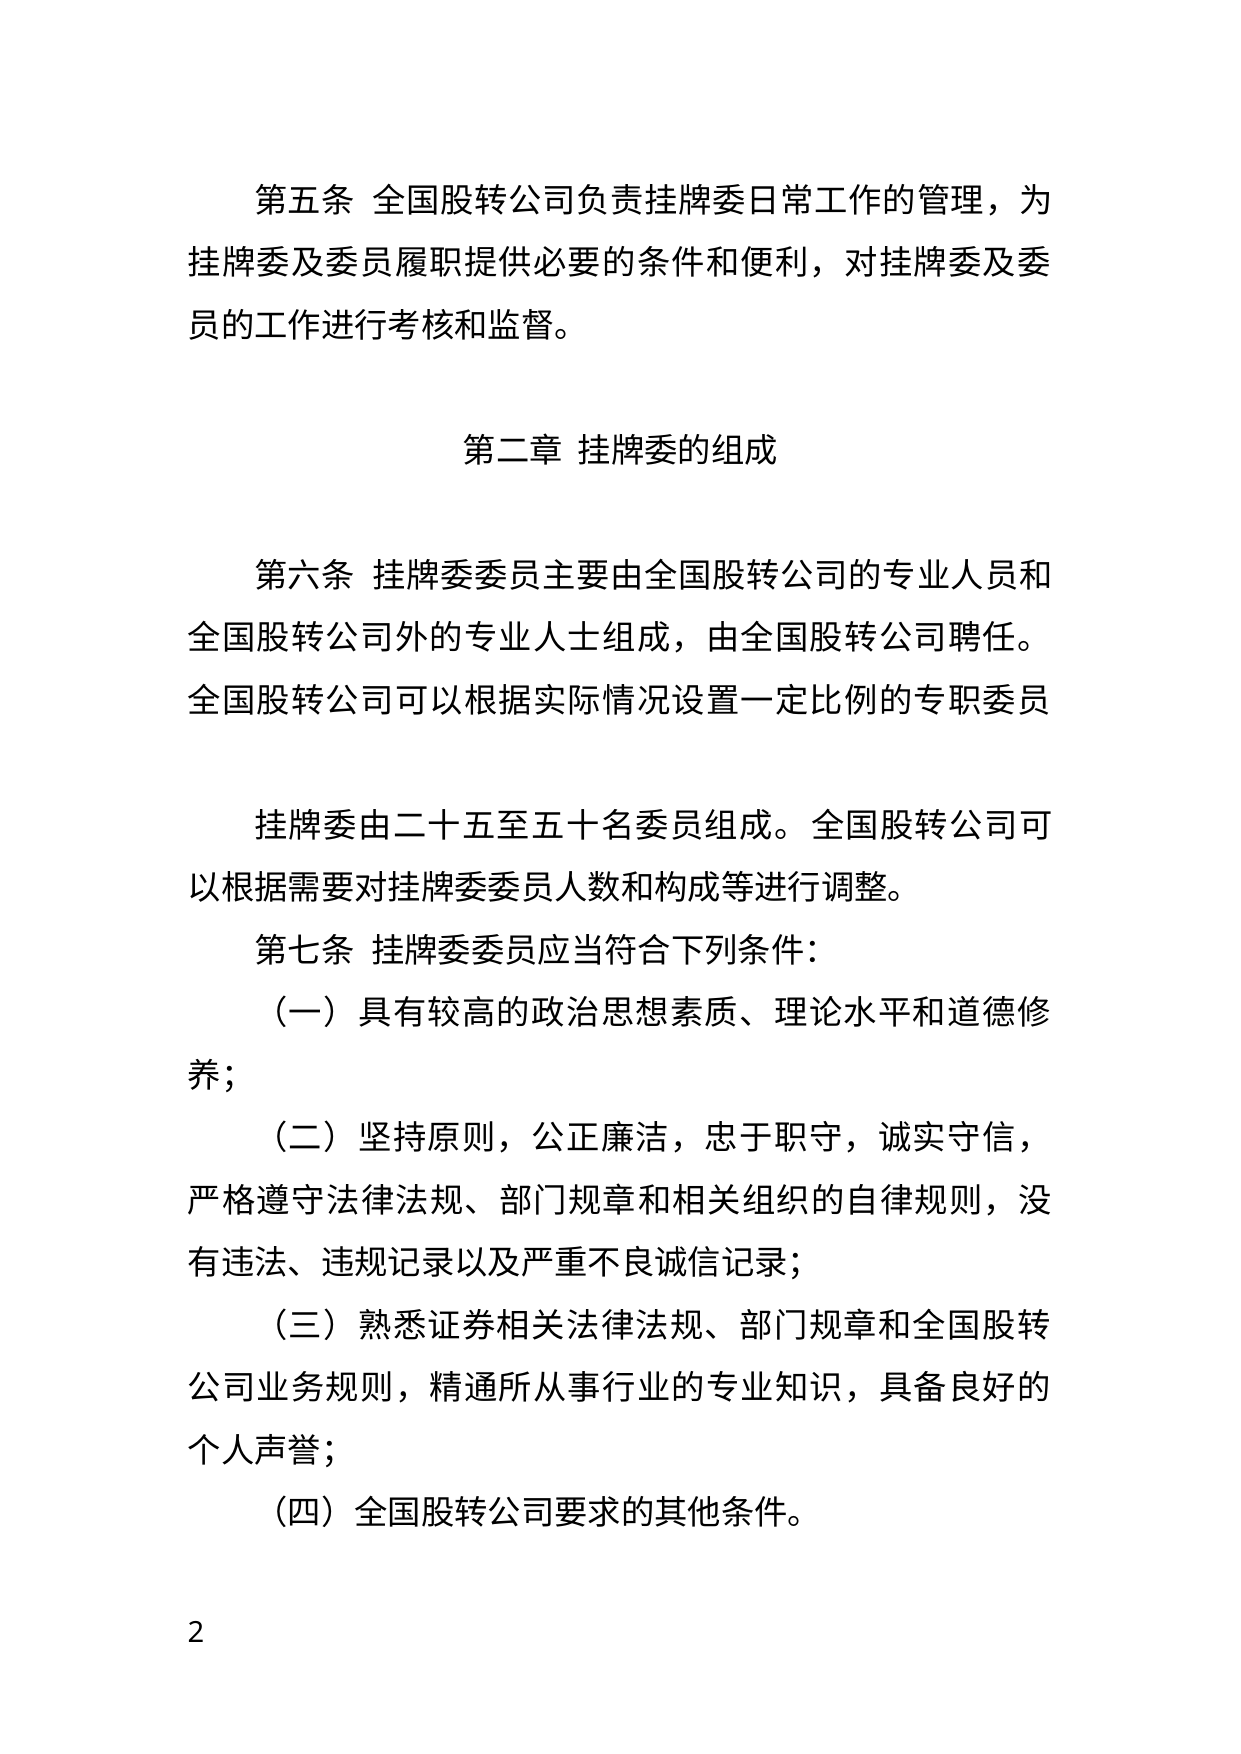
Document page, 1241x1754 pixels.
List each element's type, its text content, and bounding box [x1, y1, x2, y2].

text （三）熟悉证券相关法律法规、部门规章和全国股转公司业务规则，精通所从事行业的专业知识，具备良好的个人声誉； [187, 1287, 1053, 1474]
text （二）坚持原则，公正廉洁，忠于职守，诚实守信，严格遵守法律法规、部门规章和相关组织的自律规则，没有违法、违规记录以及严重不良诚信记录； [187, 1099, 1053, 1287]
list 挂牌委委员主要由全国股转公司的专业人员和全国股转公司外的专业人士组成，由全国股转公司聘任。全国股转公司可以根据实际情况设置一定比例的专职委员。 [187, 537, 1053, 787]
list 全国股转公司负责挂牌委日常工作的管理，为挂牌委及委员履职提供必要的条件和便利，对挂牌委及委员的工作进行考核和监督。 [187, 162, 1053, 349]
list 挂牌委委员应当符合下列条件： [187, 912, 1053, 974]
text 挂牌委由二十五至五十名委员组成。全国股转公司可以根据需要对挂牌委委员人数和构成等进行调整。 [187, 787, 1053, 912]
subtitle 第二章 挂牌委的组成 [187, 412, 1053, 474]
text （一）具有较高的政治思想素质、理论水平和道德修养； [187, 974, 1053, 1099]
text （四）全国股转公司要求的其他条件。 [187, 1474, 1053, 1537]
